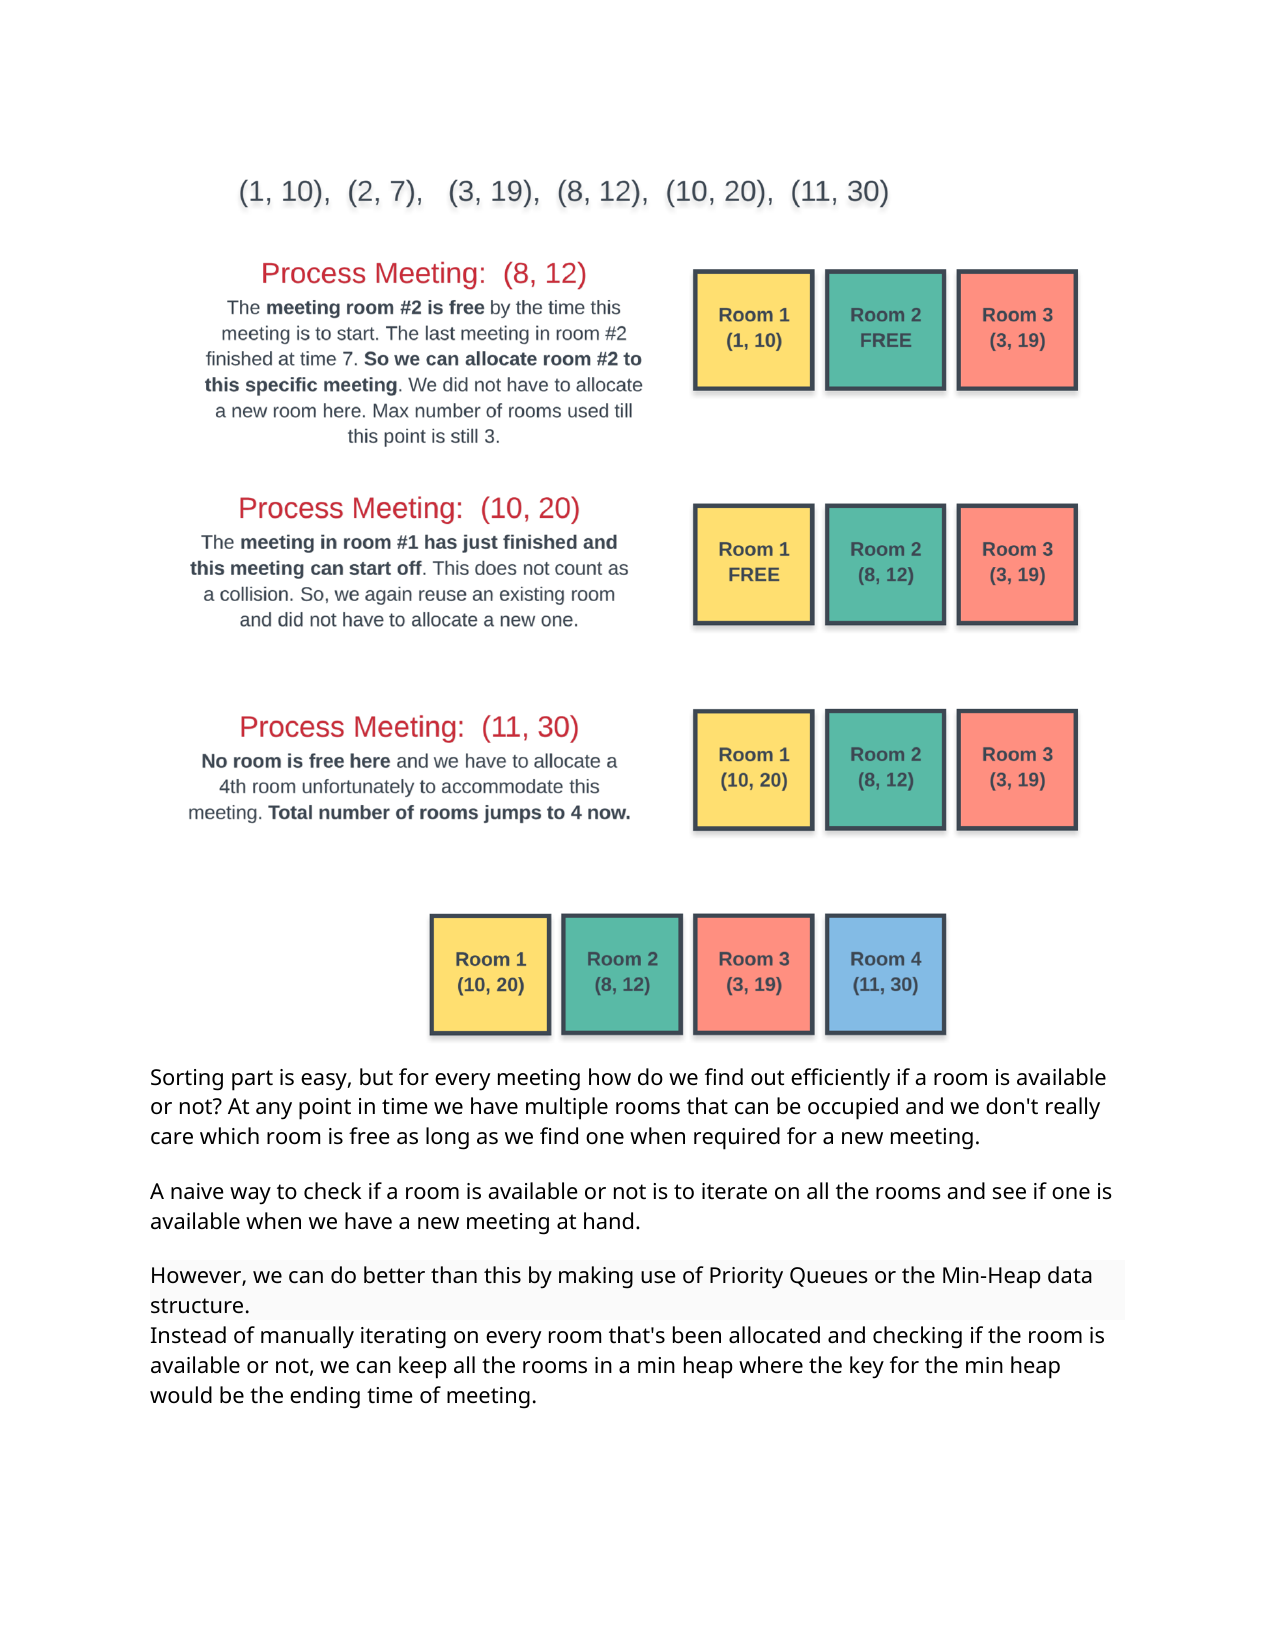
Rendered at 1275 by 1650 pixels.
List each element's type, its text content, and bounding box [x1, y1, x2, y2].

text However, we can do better than this by making use of Priority Queues or the Min-Heap data structure. [150, 1260, 1125, 1320]
text Sorting part is easy, but for every meeting how do we find out efficiently if a room is available or not? At any point in time we have multiple rooms that can be occupied and we don't really care which room is free as long as we find one when required for a new meeting. [150, 1062, 1125, 1151]
text Instead of manually iterating on every room that's been allocated and checking if the room is available or not, we can keep all the rooms in a min heap where the key for the min heap would be the ending time of meeting. [150, 1320, 1125, 1409]
picture [150, 150, 1125, 1062]
text A naive way to check if a room is available or not is to iterate on all the rooms and see if one is available when we have a new meeting at hand. [150, 1176, 1125, 1235]
